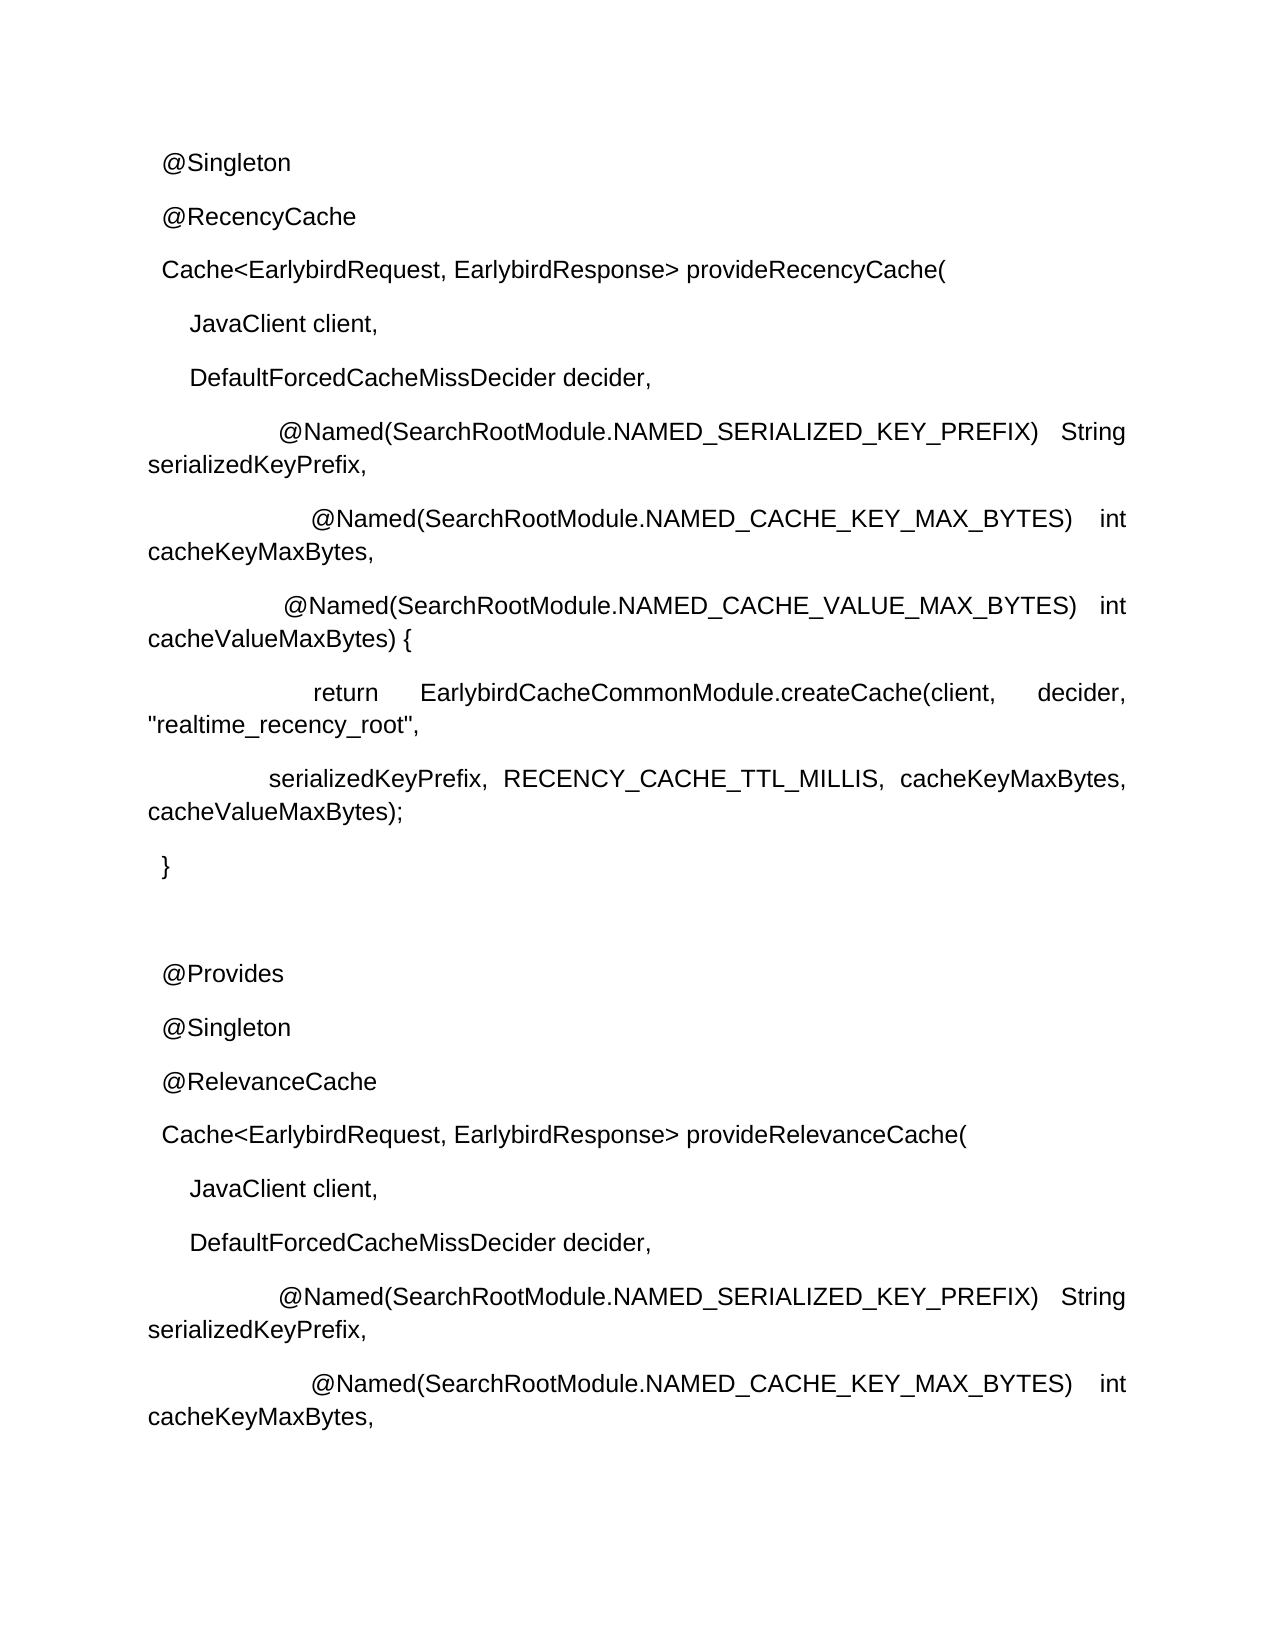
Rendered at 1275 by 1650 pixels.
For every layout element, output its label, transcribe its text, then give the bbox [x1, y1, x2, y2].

text @Singleton [148, 148, 1127, 176]
text Cache<EarlybirdRequest, EarlybirdResponse> provideRecencyCache( [148, 255, 1127, 284]
text @RecencyCache [148, 201, 1127, 230]
text @RelevanceCache [148, 1067, 1127, 1095]
text JavaClient client, [148, 1174, 1127, 1203]
text } [148, 851, 1127, 880]
text @Provides [148, 959, 1127, 988]
text @Singleton [148, 1013, 1127, 1042]
text @Named(SearchRootModule.NAMED_CACHE_VALUE_MAX_BYTES) int cacheValueMaxBytes) { [148, 591, 1127, 652]
text DefaultForcedCacheMissDecider decider, [148, 1228, 1127, 1257]
text serializedKeyPrefix, RECENCY_CACHE_TTL_MILLIS, cacheKeyMaxBytes, cacheValueMaxBytes); [148, 764, 1127, 826]
text @Named(SearchRootModule.NAMED_SERIALIZED_KEY_PREFIX) String serializedKeyPrefix, [148, 1282, 1127, 1344]
text DefaultForcedCacheMissDecider decider, [148, 363, 1127, 392]
text return EarlybirdCacheCommonModule.createCache(client, decider, "realtime_recency_root", [148, 677, 1127, 739]
text Cache<EarlybirdRequest, EarlybirdResponse> provideRelevanceCache( [148, 1121, 1127, 1149]
text @Named(SearchRootModule.NAMED_CACHE_KEY_MAX_BYTES) int cacheKeyMaxBytes, [148, 504, 1127, 566]
text @Named(SearchRootModule.NAMED_CACHE_KEY_MAX_BYTES) int cacheKeyMaxBytes, [148, 1369, 1127, 1431]
text JavaClient client, [148, 309, 1127, 338]
text @Named(SearchRootModule.NAMED_SERIALIZED_KEY_PREFIX) String serializedKeyPrefix, [148, 417, 1127, 479]
